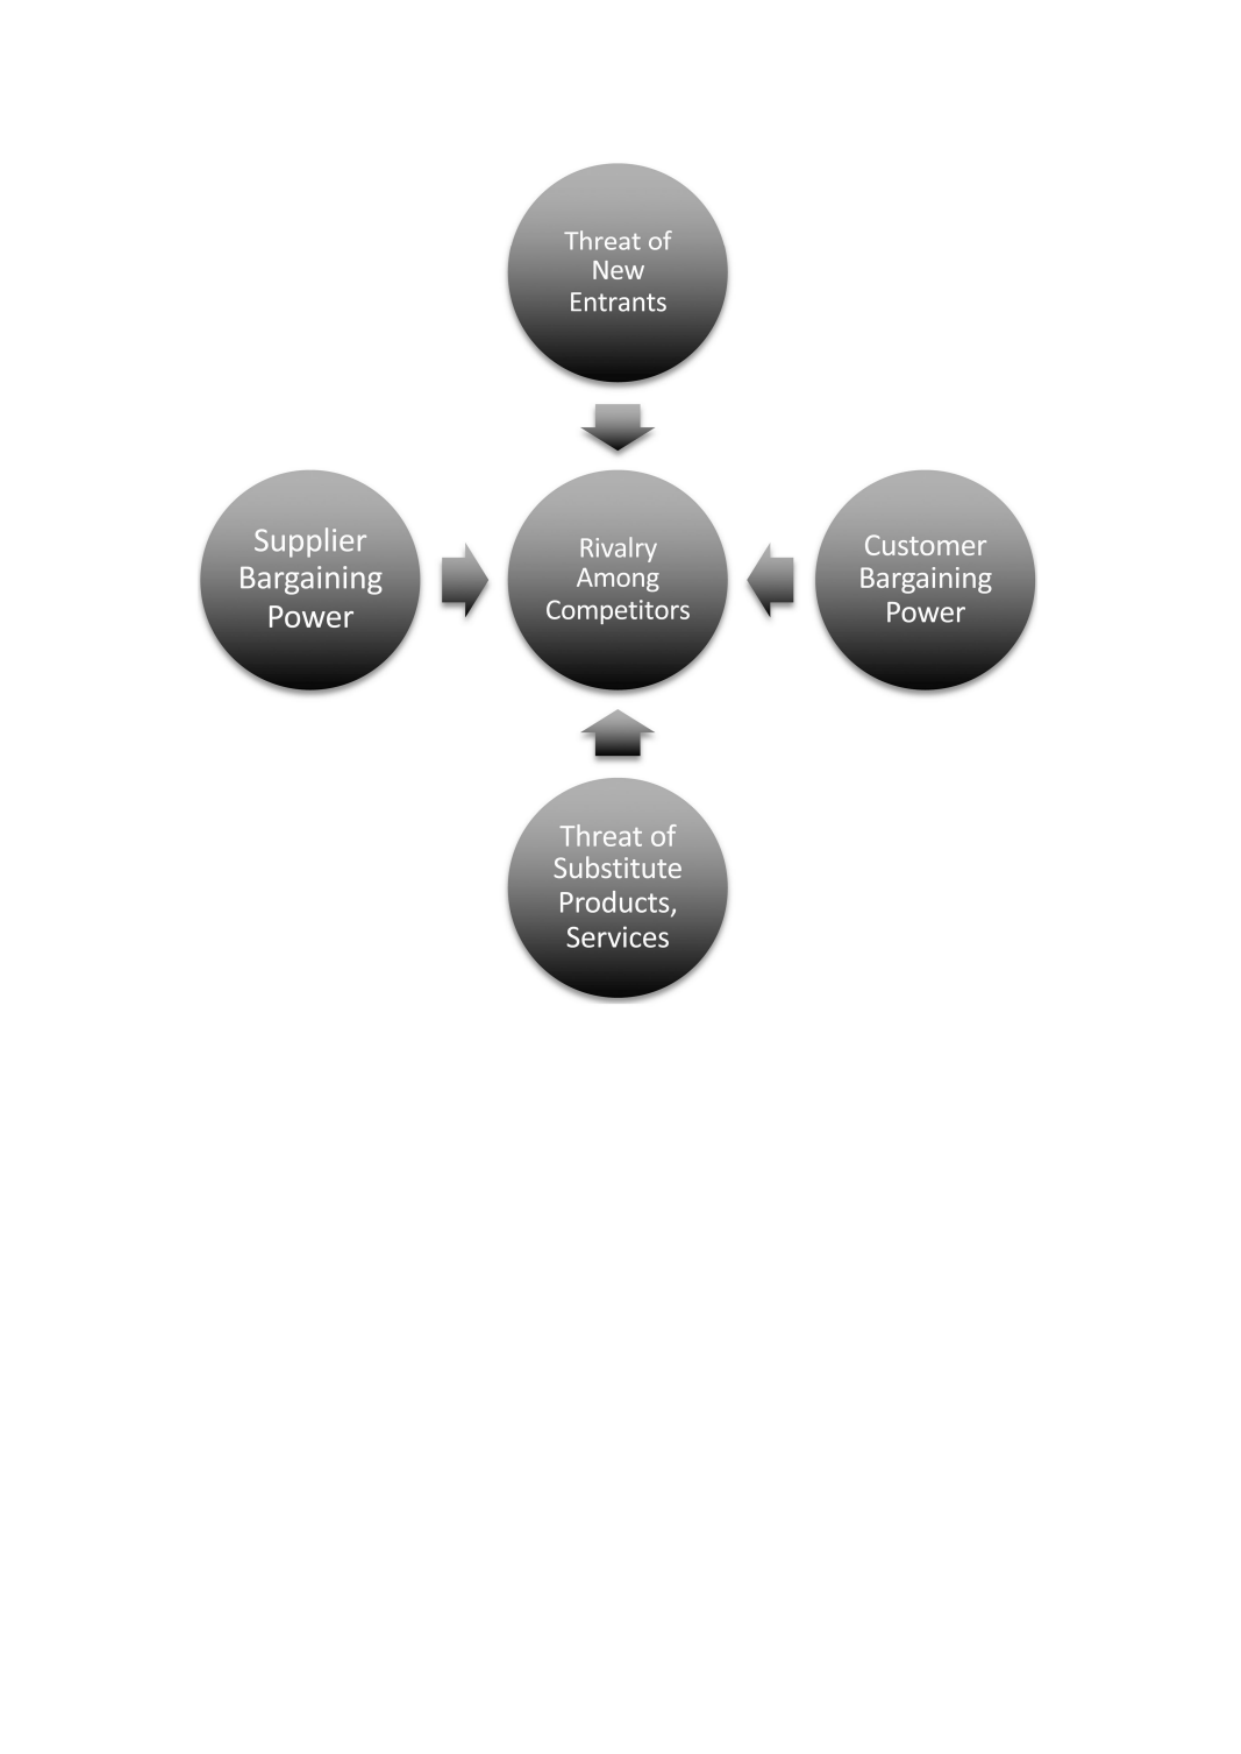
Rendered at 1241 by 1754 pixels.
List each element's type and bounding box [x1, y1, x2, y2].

picture [150, 150, 1091, 1026]
